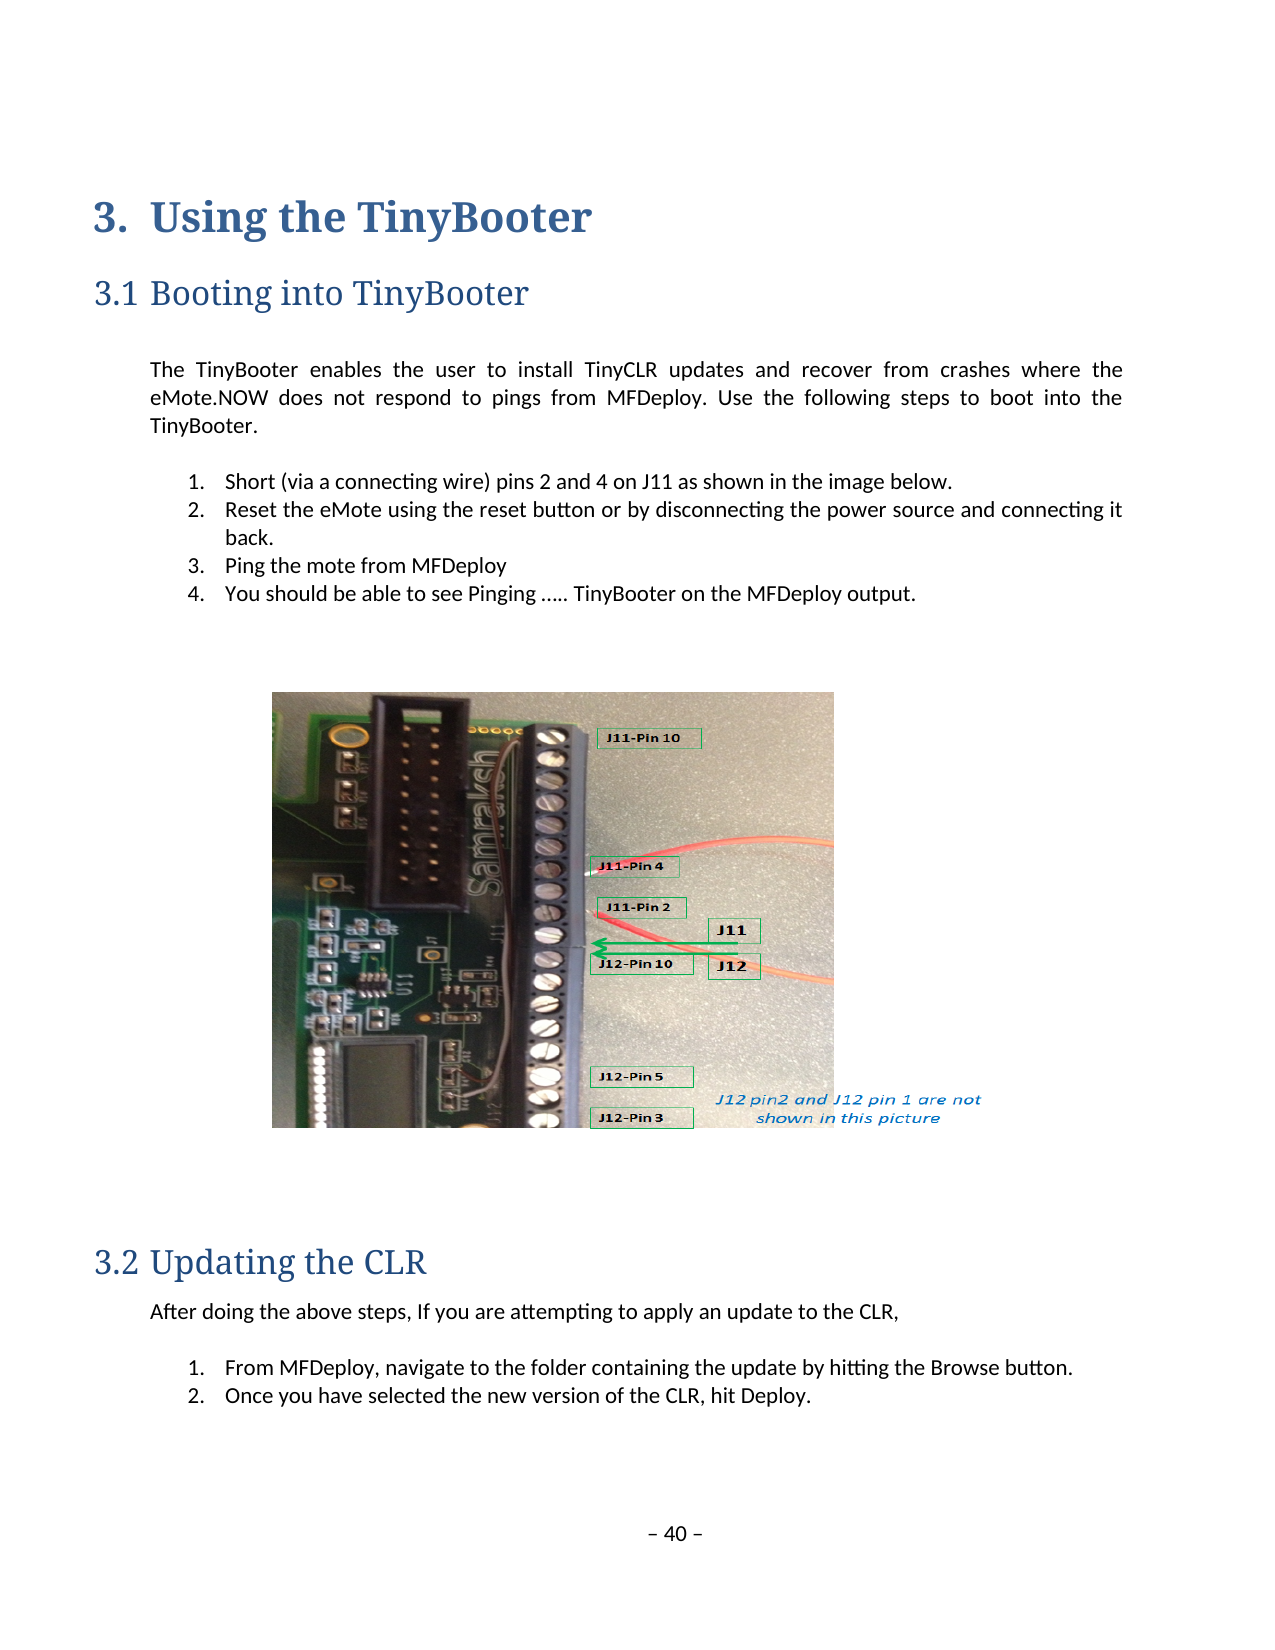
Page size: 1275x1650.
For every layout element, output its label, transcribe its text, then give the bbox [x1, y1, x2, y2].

list Once you have selected the new version of the CLR, hit Deploy. [187, 1381, 1125, 1409]
list You should be able to see Pinging ….. TinyBooter on the MFDeploy output. [187, 579, 1125, 607]
list From MFDeploy, navigate to the folder containing the update by hitting the Browse button. [187, 1353, 1125, 1381]
subtitle Using the TinyBooter [93, 187, 1125, 244]
picture [271, 691, 1004, 1131]
list Short (via a connecting wire) pins 2 and 4 on J11 as shown in the image below. [187, 467, 1125, 495]
subtitle Booting into TinyBooter [94, 269, 1125, 315]
text After doing the above steps, If you are attempting to apply an update to the CLR, [150, 1297, 1125, 1325]
subtitle Updating the CLR [94, 1239, 1125, 1284]
list Ping the mote from MFDeploy [187, 551, 1125, 579]
text The TinyBooter enables the user to install TinyCLR updates and recover from crashes where the eMote.NOW does not respond to pings from MFDeploy. Use the following steps to boot into the TinyBooter. [150, 355, 1125, 439]
list Reset the eMote using the reset button or by disconnecting the power source and connecting it back. [187, 495, 1125, 551]
